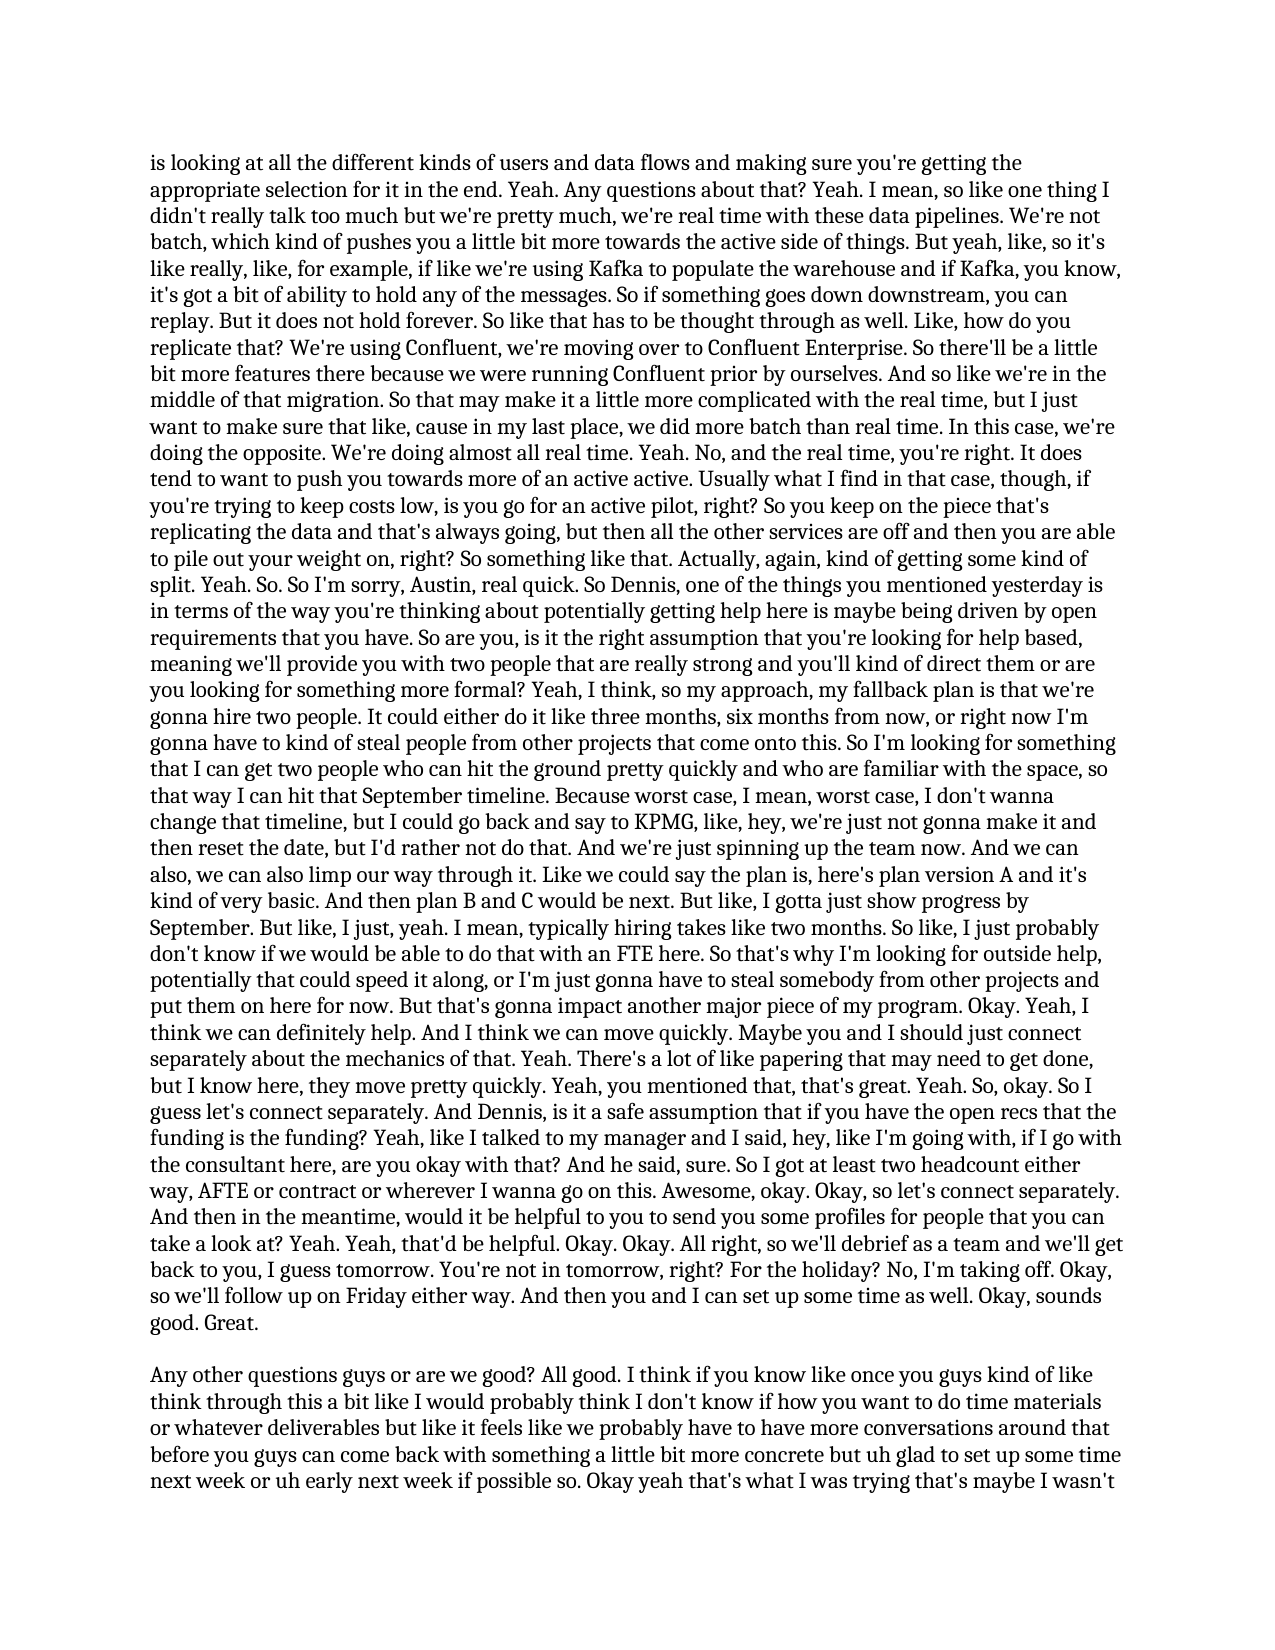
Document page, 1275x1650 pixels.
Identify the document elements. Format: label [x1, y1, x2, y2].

text [150, 150, 1125, 1494]
